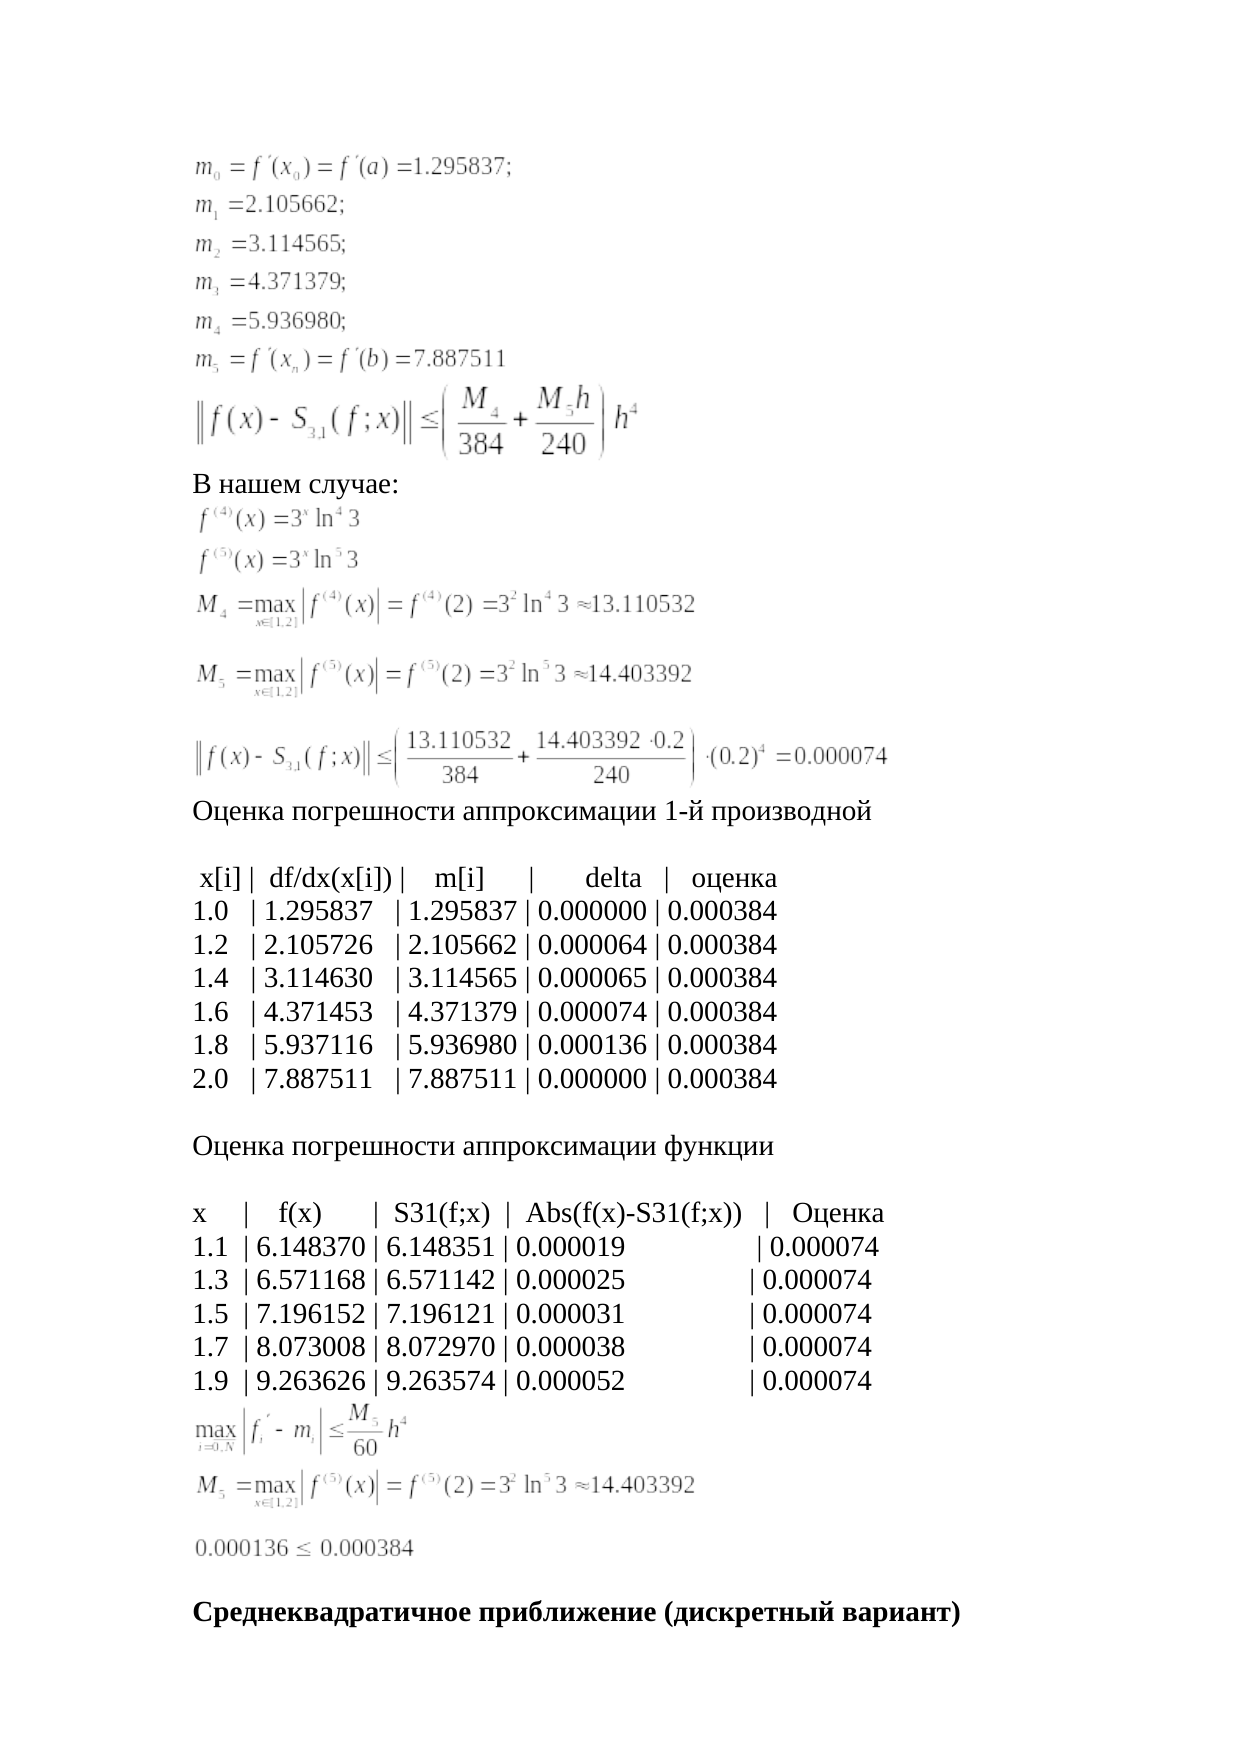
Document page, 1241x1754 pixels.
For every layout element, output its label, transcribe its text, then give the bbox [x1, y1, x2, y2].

text 2.0 | 7.887511 | 7.887511 | 0.000000 | 0.000384 [118, 1061, 1181, 1094]
text 1.8 | 5.937116 | 5.936980 | 0.000136 | 0.000384 [118, 1027, 1181, 1061]
text x[i] | df/dx(x[i]) | m[i] | delta | оценка [118, 860, 1181, 893]
text x | f(x) | S31(f;x) | Abs(f(x)-S31(f;x)) | Оценка [118, 1195, 1181, 1229]
text 1.6 | 4.371453 | 4.371379 | 0.000074 | 0.000384 [118, 994, 1181, 1027]
text 1.4 | 3.114630 | 3.114565 | 0.000065 | 0.000384 [118, 960, 1181, 994]
text 1.2 | 2.105726 | 2.105662 | 0.000064 | 0.000384 [118, 927, 1181, 960]
text 1.1 | 6.148370 | 6.148351 | 0.000019 | 0.000074 [118, 1229, 1181, 1262]
text 1.3 | 6.571168 | 6.571142 | 0.000025 | 0.000074 [118, 1262, 1181, 1296]
text Оценка погрешности аппроксимации 1-й производной [118, 793, 1181, 826]
text В нашем случае: [118, 467, 1181, 500]
text 1.9 | 9.263626 | 9.263574 | 0.000052 | 0.000074 [118, 1363, 1181, 1396]
text 1.7 | 8.073008 | 8.072970 | 0.000038 | 0.000074 [118, 1329, 1181, 1363]
text 1.5 | 7.196152 | 7.196121 | 0.000031 | 0.000074 [118, 1296, 1181, 1329]
text 1.0 | 1.295837 | 1.295837 | 0.000000 | 0.000384 [118, 893, 1181, 927]
text Среднеквадратичное приближение (дискретный вариант) [118, 1594, 1181, 1627]
text Оценка погрешности аппроксимации функции [118, 1128, 1181, 1162]
